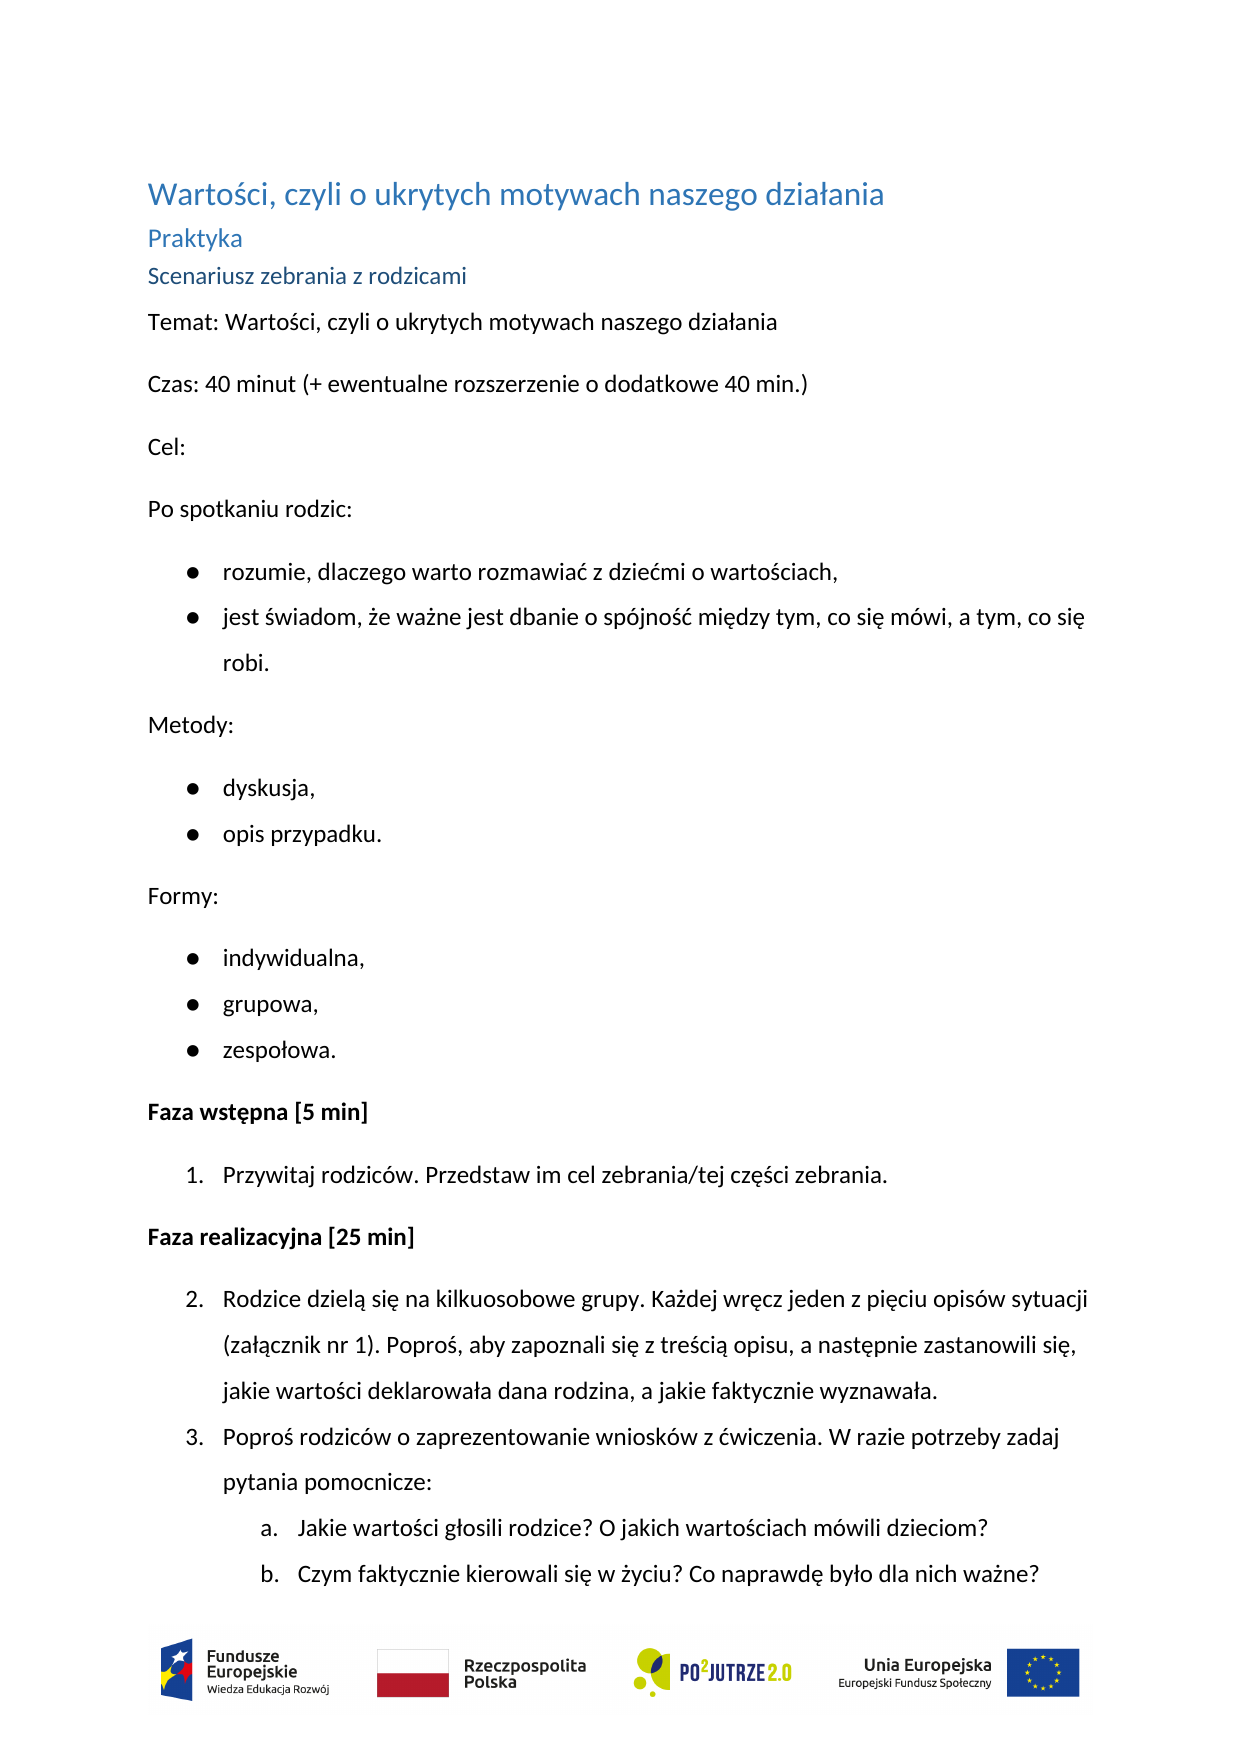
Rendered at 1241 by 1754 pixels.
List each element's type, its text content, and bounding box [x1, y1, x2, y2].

list opis przypadku. [185, 818, 1093, 848]
text Metody: [148, 710, 1093, 740]
list zespołowa. [185, 1034, 1093, 1064]
text Temat: Wartości, czyli o ukrytych motywach naszego działania [148, 306, 1093, 337]
list dyskusja, [185, 772, 1093, 803]
text Wartości, czyli o ukrytych motywach naszego działania [148, 173, 1093, 213]
picture [147, 1624, 1093, 1715]
text Czas: 40 minut (+ ewentualne rozszerzenie o dodatkowe 40 min.) [148, 369, 1093, 399]
list Poproś rodziców o zaprezentowanie wniosków z ćwiczenia. W razie potrzeby zadaj pytania pomocnicze: [185, 1421, 1093, 1497]
text Praktyka [148, 221, 1093, 254]
list indywidualna, [185, 943, 1093, 973]
list Przywitaj rodziców. Przedstaw im cel zebrania/tej części zebrania. [185, 1159, 1093, 1189]
list grupowa, [185, 988, 1093, 1019]
text Formy: [148, 880, 1093, 911]
list Jakie wartości głosili rodzice? O jakich wartościach mówili dzieciom? [260, 1512, 1093, 1543]
list Rodzice dzielą się na kilkuosobowe grupy. Każdej wręcz jeden z pięciu opisów sytuacji (załącznik nr 1). Poproś, aby zapoznali się z treścią opisu, a następnie zastanowili się, jakie wartości deklarowała dana rodzina, a jakie faktycznie wyznawała. [185, 1284, 1093, 1406]
text Scenariusz zebrania z rodzicami [148, 261, 1093, 291]
text Cel: [148, 431, 1093, 462]
list Czym faktycznie kierowali się w życiu? Co naprawdę było dla nich ważne? [260, 1558, 1093, 1588]
list jest świadom, że ważne jest dbanie o spójność między tym, co się mówi, a tym, co się robi. [185, 602, 1093, 678]
text Faza wstępna [5 min] [148, 1096, 1093, 1127]
text Po spotkaniu rodzic: [148, 493, 1093, 524]
list rozumie, dlaczego warto rozmawiać z dziećmi o wartościach, [185, 556, 1093, 586]
text Faza realizacyjna [25 min] [148, 1221, 1093, 1252]
